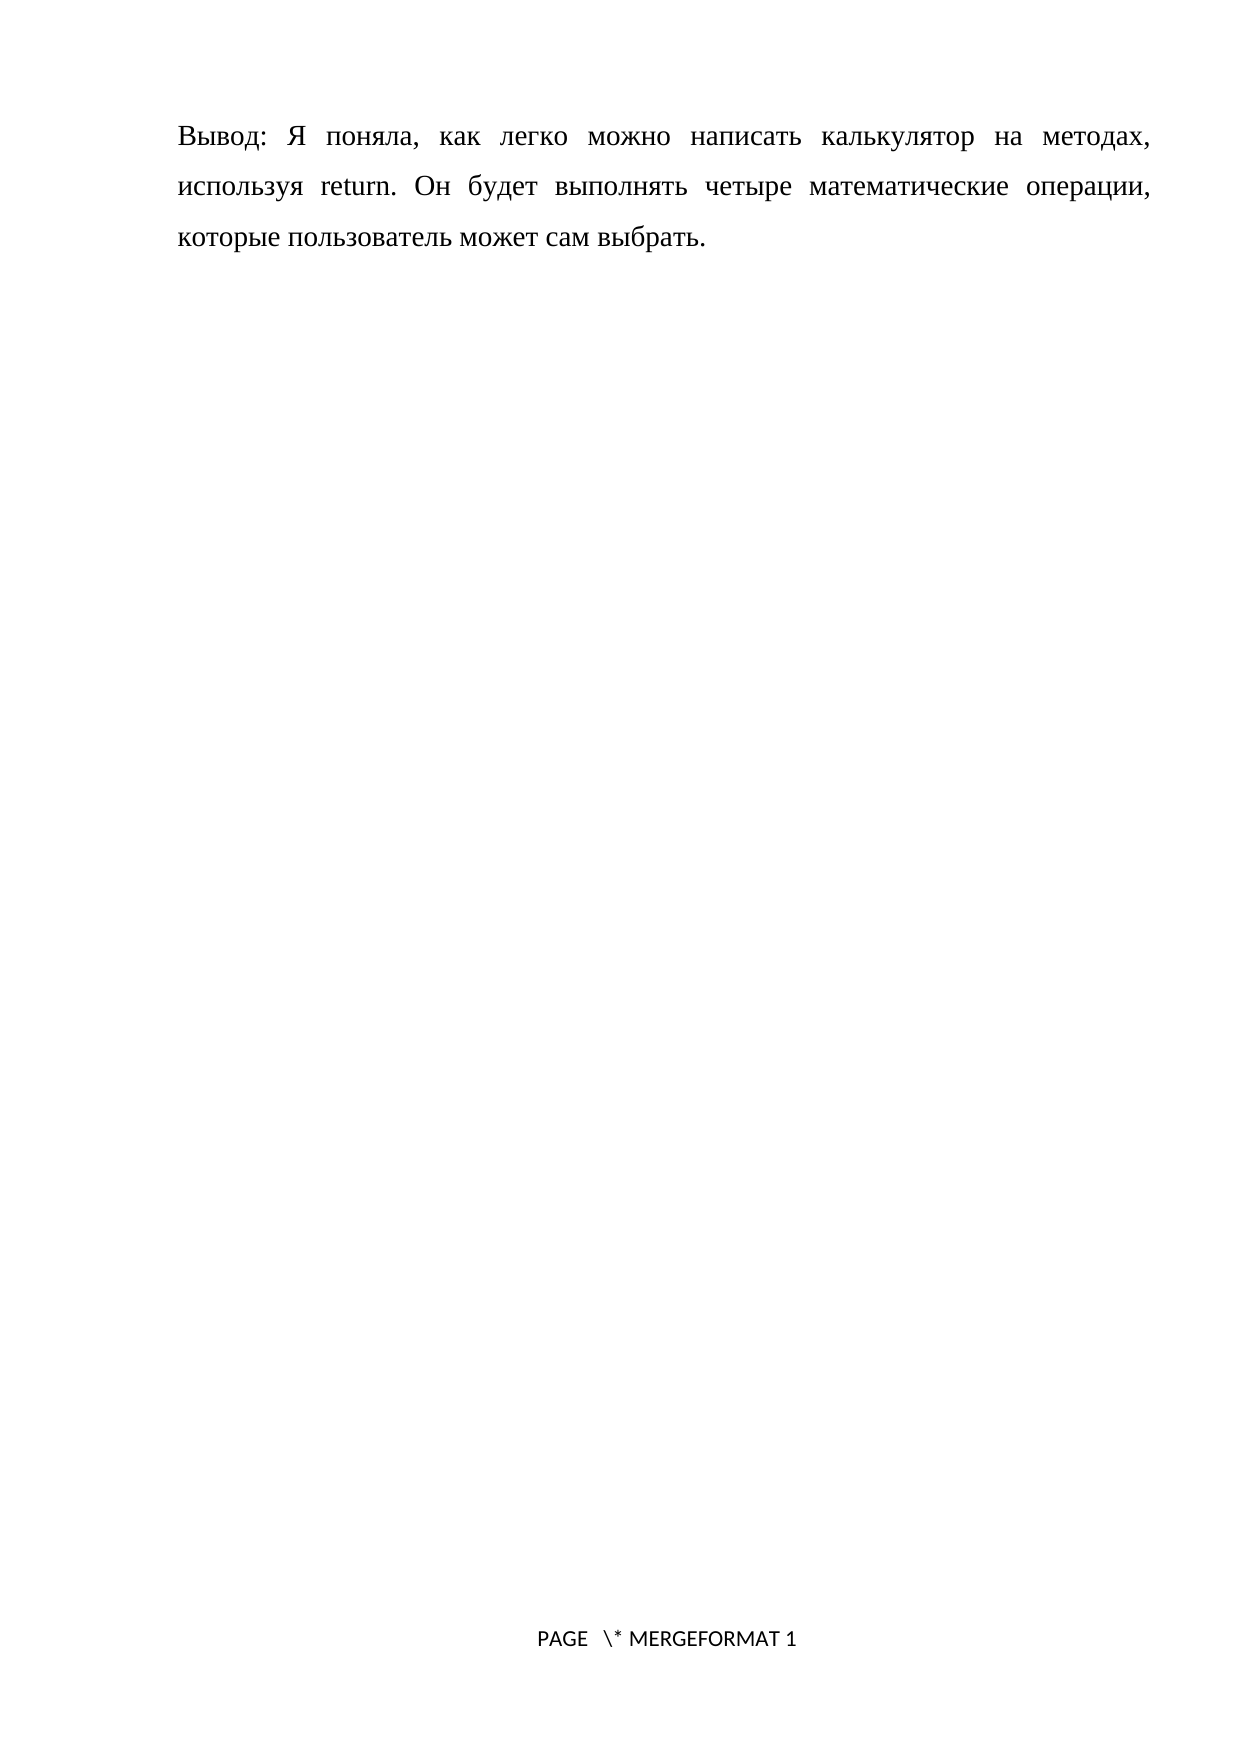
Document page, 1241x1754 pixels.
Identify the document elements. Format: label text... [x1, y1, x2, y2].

text Вывод: Я поняла, как легко можно написать калькулятор на методах, используя return. Он будет выполнять четыре математические операции, которые пользователь может сам выбрать. [177, 118, 1152, 252]
